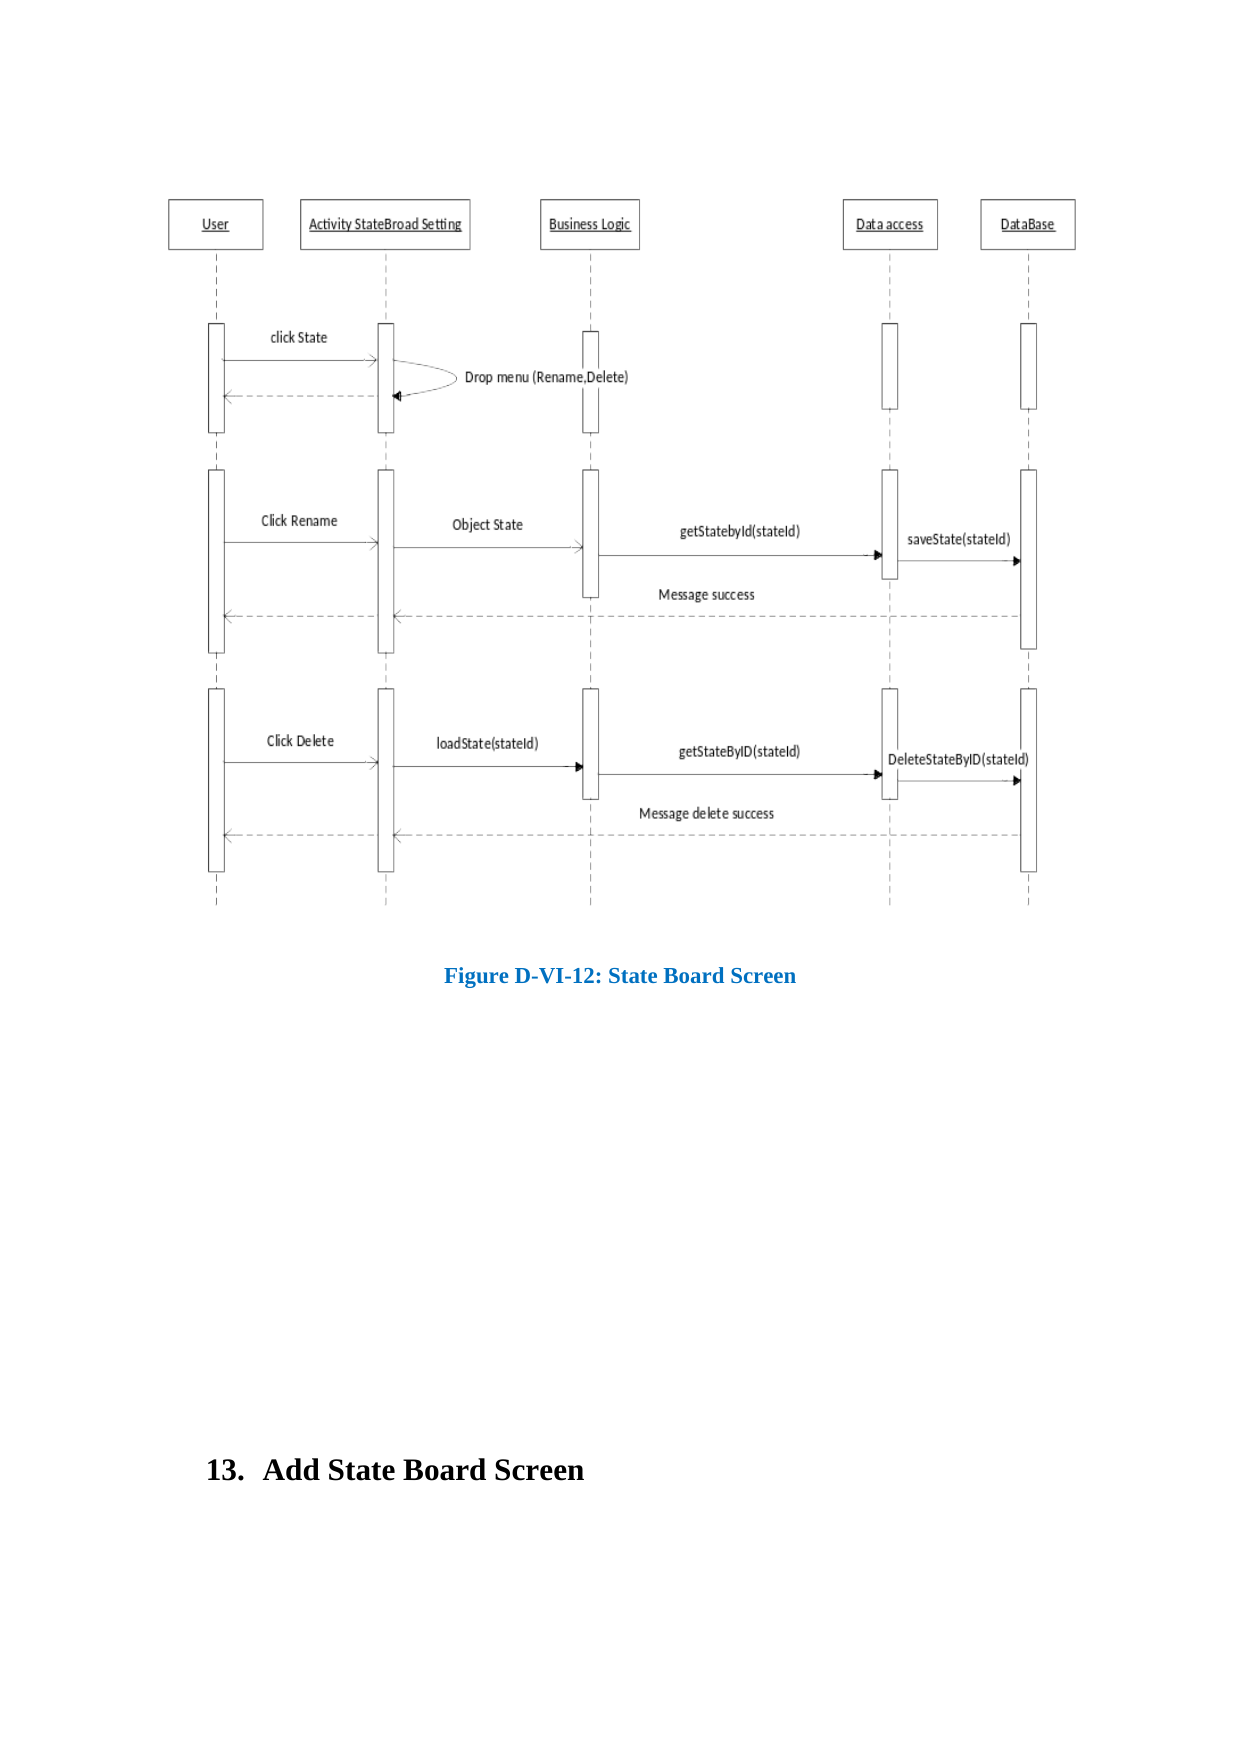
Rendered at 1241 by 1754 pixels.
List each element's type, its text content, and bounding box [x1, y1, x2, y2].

text Figure D-VI-12: State Board Screen [150, 963, 1090, 989]
list Add State Board Screen [225, 1451, 1090, 1487]
